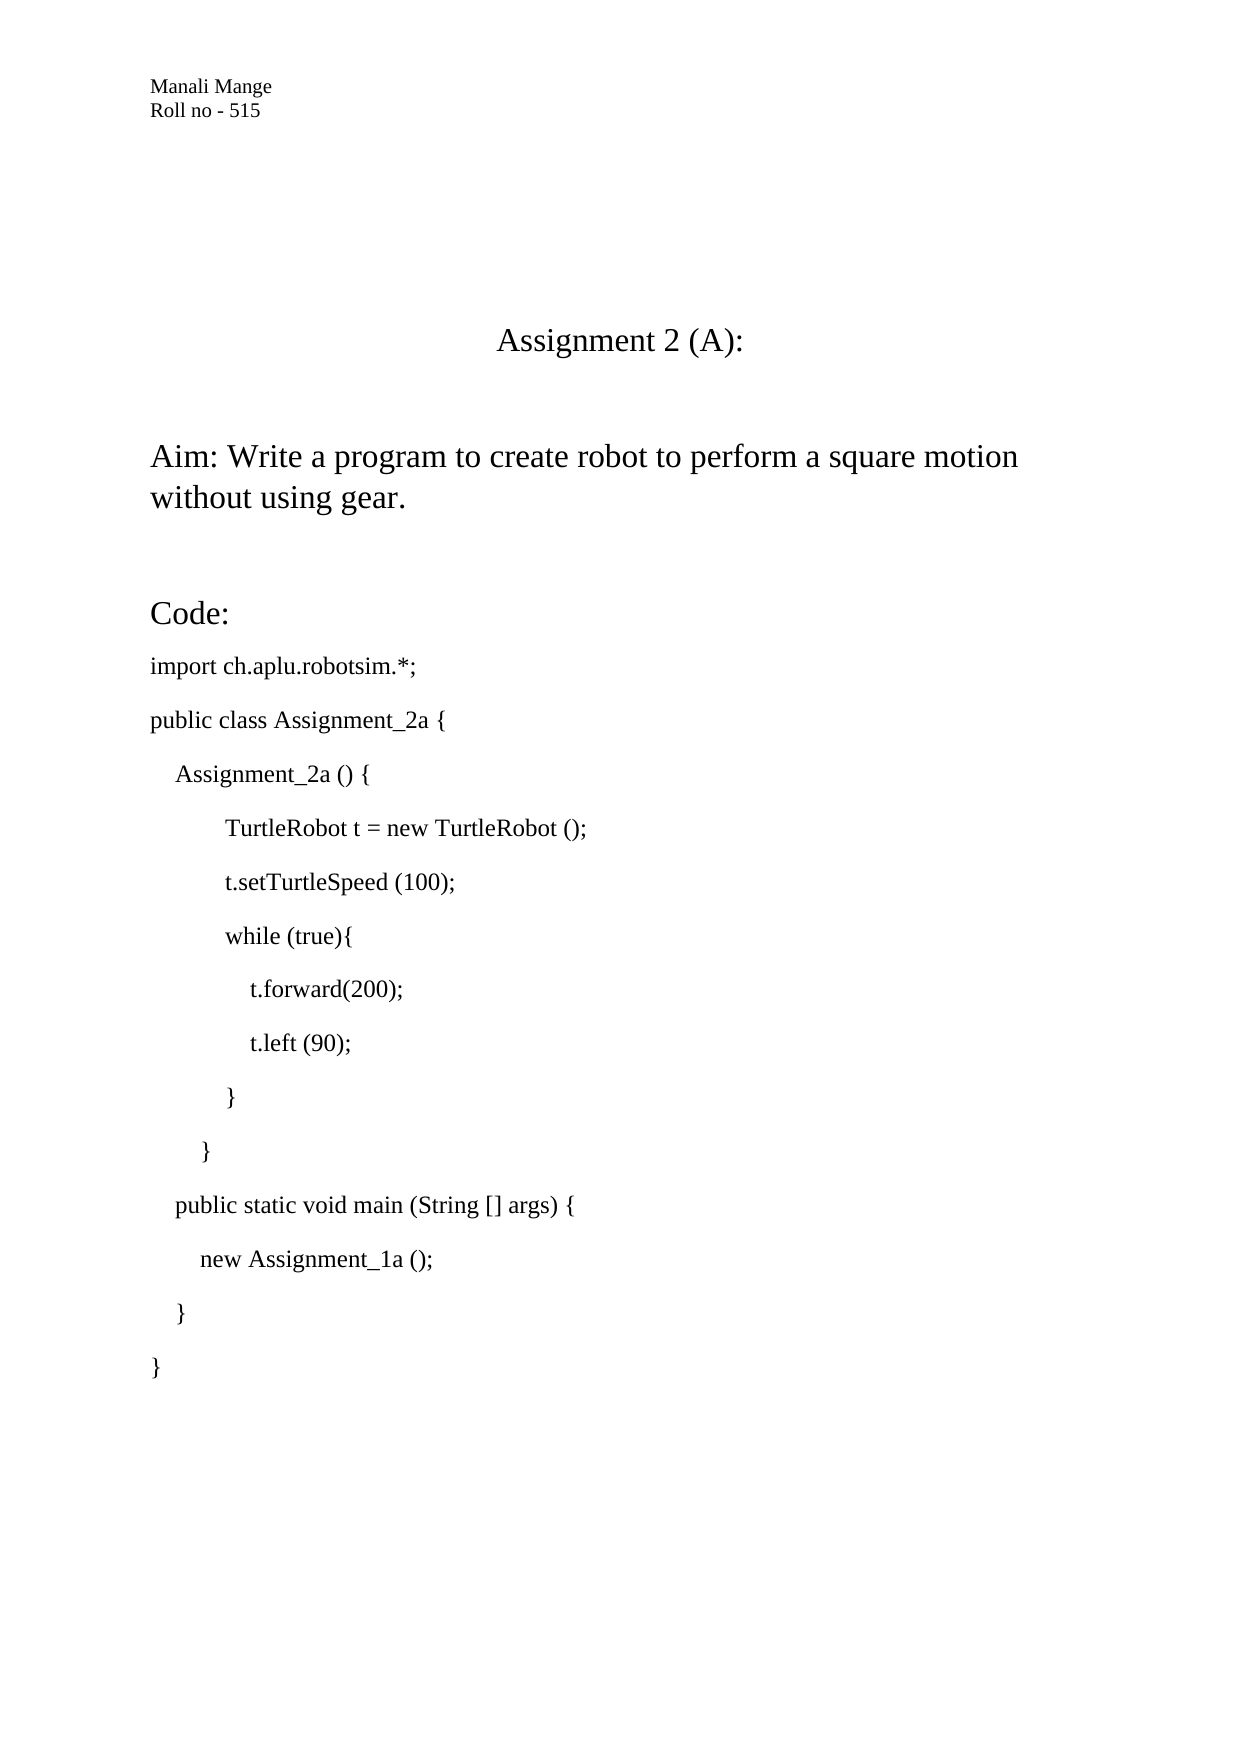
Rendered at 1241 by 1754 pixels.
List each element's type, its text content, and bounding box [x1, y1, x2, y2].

text while (true){ [150, 921, 1090, 949]
text Aim: Write a program to create robot to perform a square motion without using gear. [150, 436, 1090, 516]
text TurtleRobot t = new TurtleRobot (); [150, 813, 1090, 842]
text } [150, 1136, 1090, 1165]
text t.setTurtleSpeed (100); [150, 867, 1090, 896]
text t.forward(200); [150, 974, 1090, 1003]
text Code: [150, 593, 1090, 632]
text public class Assignment_2a { [150, 705, 1090, 734]
text t.left (90); [150, 1028, 1090, 1057]
text new Assignment_1a (); [150, 1244, 1090, 1273]
text Assignment_2a () { [150, 759, 1090, 788]
text Assignment 2 (A): [150, 320, 1090, 358]
text public static void main (String [] args) { [150, 1190, 1090, 1219]
text } [150, 1298, 1090, 1326]
text } [150, 1082, 1090, 1111]
text } [150, 1352, 1090, 1380]
text import ch.aplu.robotsim.*; [150, 651, 1090, 680]
